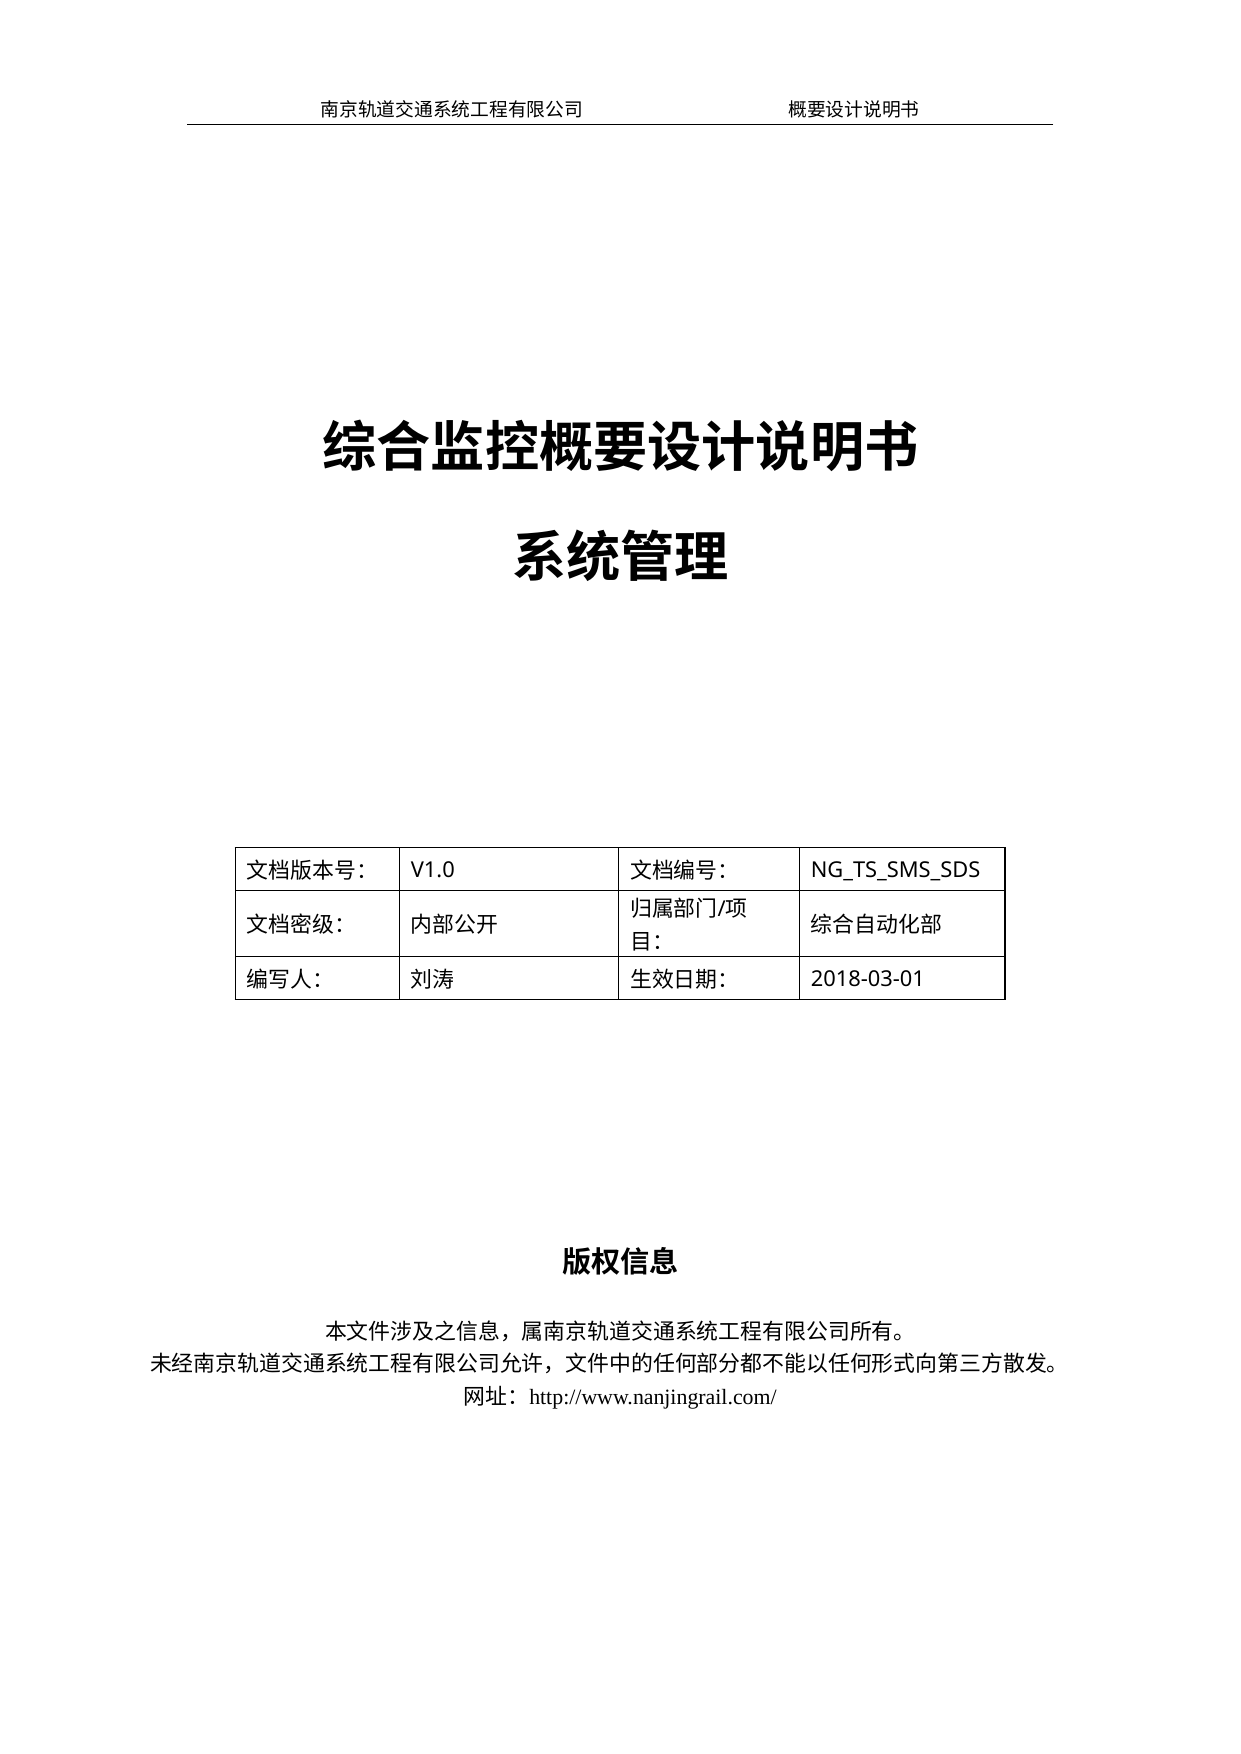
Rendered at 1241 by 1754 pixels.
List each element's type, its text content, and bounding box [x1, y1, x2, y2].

table_header 文档编号： [619, 848, 799, 890]
table_cell 刘涛 [400, 957, 618, 999]
table_header V1.0 [400, 848, 618, 890]
text 系统管理 [187, 504, 1053, 602]
text 网址：http://www.nanjingrail.com/ [187, 1378, 1053, 1411]
table_header NG_TS_SMS_SDS [800, 848, 1004, 890]
table_cell 内部公开 [400, 891, 618, 956]
text 版权信息 [187, 1227, 1053, 1292]
text 本文件涉及之信息，属南京轨道交通系统工程有限公司所有。 [187, 1313, 1053, 1346]
table_cell 归属部门/项目： [619, 891, 799, 956]
text 综合监控概要设计说明书 [187, 394, 1053, 492]
table_cell 文档密级： [236, 891, 399, 956]
table_cell 生效日期： [619, 957, 799, 999]
table_cell 2018-03-01 [800, 957, 1004, 999]
table_cell 综合自动化部 [800, 891, 1004, 956]
table_cell 编写人： [236, 957, 399, 999]
table_header 文档版本号： [236, 848, 399, 890]
text 未经南京轨道交通系统工程有限公司允许，文件中的任何部分都不能以任何形式向第三方散发。 [143, 1346, 1053, 1378]
